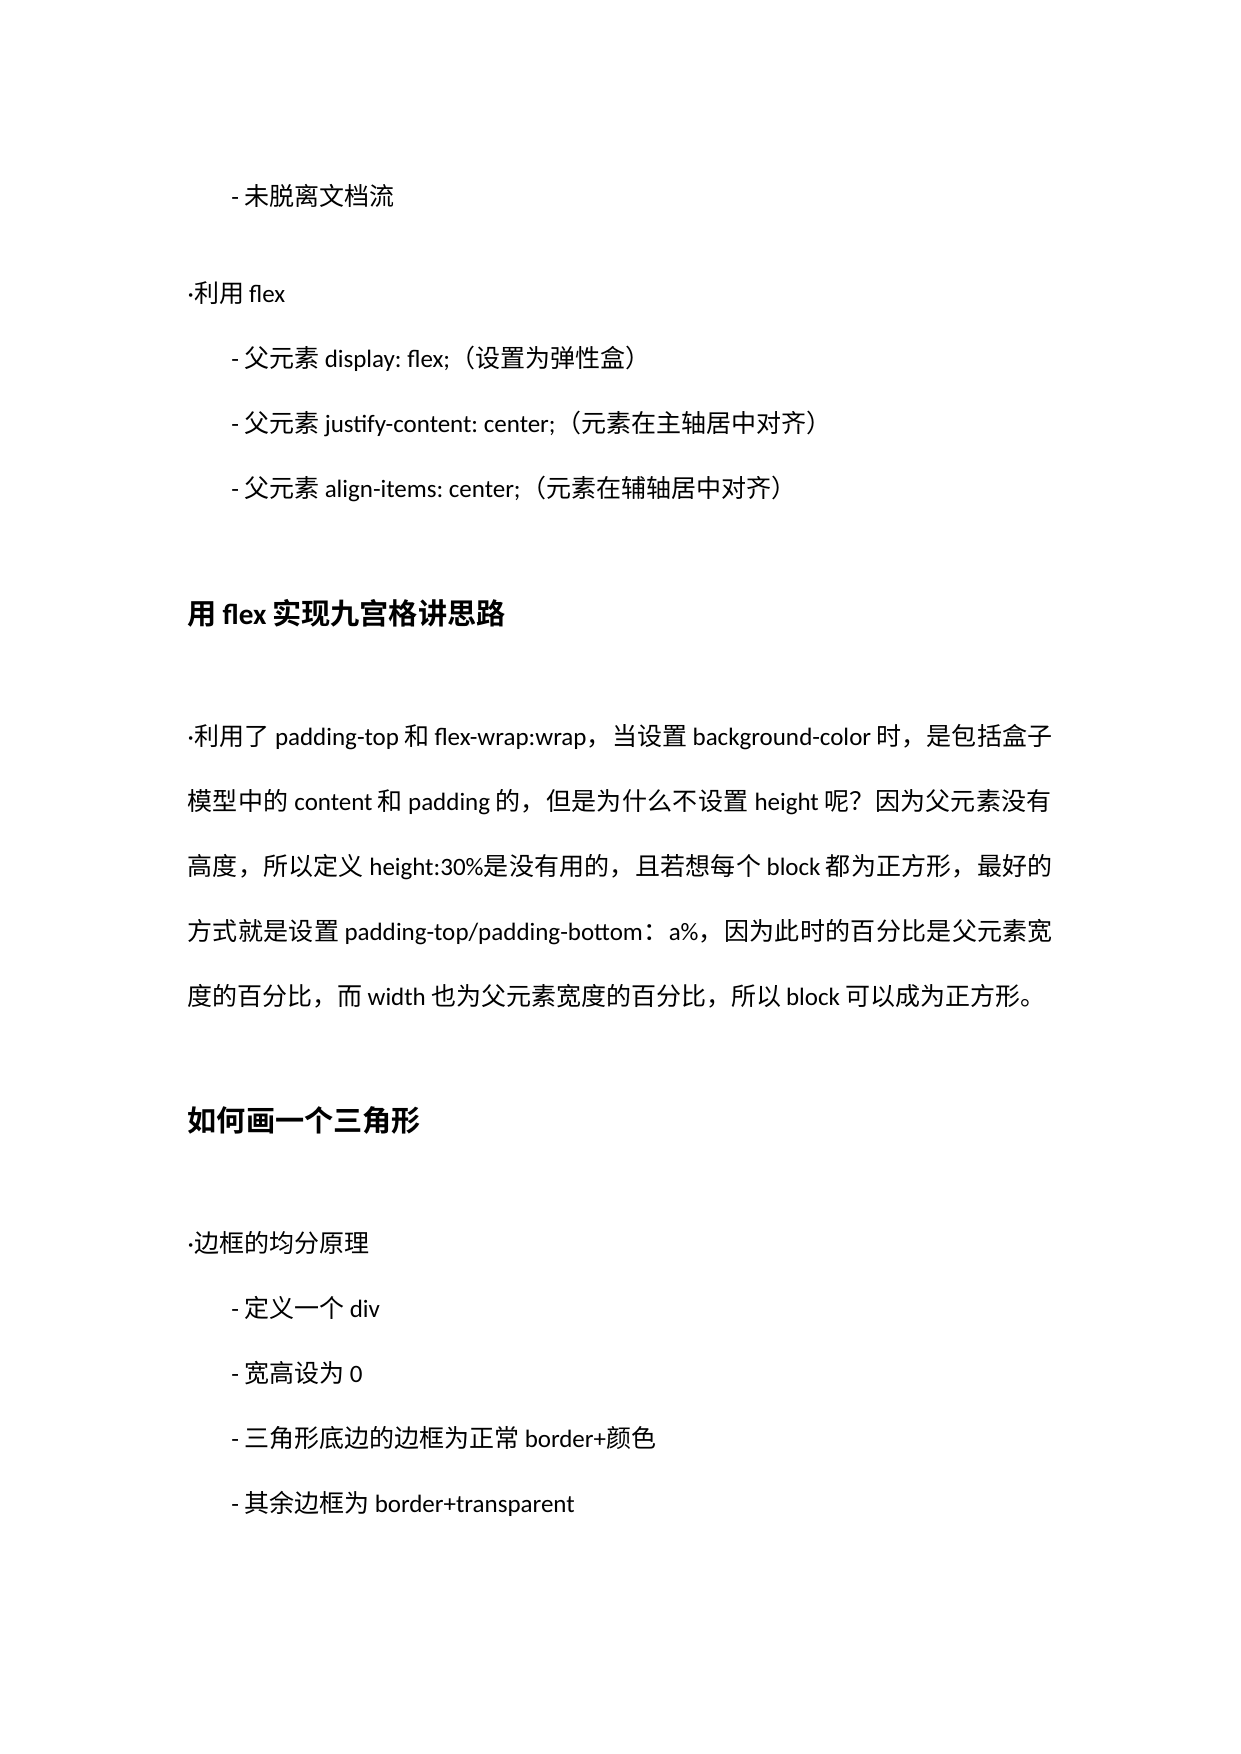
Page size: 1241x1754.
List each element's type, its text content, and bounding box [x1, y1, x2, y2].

text - 宽高设为0 [187, 1339, 1053, 1404]
text ·利用flex [187, 259, 1053, 324]
text - 父元素align-items: center;（元素在辅轴居中对齐） [187, 454, 1053, 519]
text - 三角形底边的边框为正常border+颜色 [187, 1404, 1053, 1469]
text ·边框的均分原理 [187, 1209, 1053, 1274]
text - 父元素display: flex;（设置为弹性盒） [187, 324, 1053, 389]
text - 未脱离文档流 [187, 162, 1053, 227]
subtitle 用flex实现九宫格讲思路 [187, 579, 1053, 644]
text - 其余边框为border+transparent [187, 1469, 1053, 1534]
text - 定义一个div [187, 1274, 1053, 1339]
text - 父元素justify-content: center;（元素在主轴居中对齐） [187, 389, 1053, 454]
text ·利用了padding-top和flex-wrap:wrap，当设置background-color时，是包括盒子模型中的content和padding的，但是为什么不设置height呢？因为父元素没有高度，所以定义height:30%是没有用的，且若想每个block都为正方形，最好的方式就是设置padding-top/padding-bottom：a%，因为此时的百分比是父元素宽度的百分比，而width也为父元素宽度的百分比，所以block可以成为正方形。 [187, 702, 1053, 1027]
subtitle 如何画一个三角形 [187, 1086, 1053, 1151]
